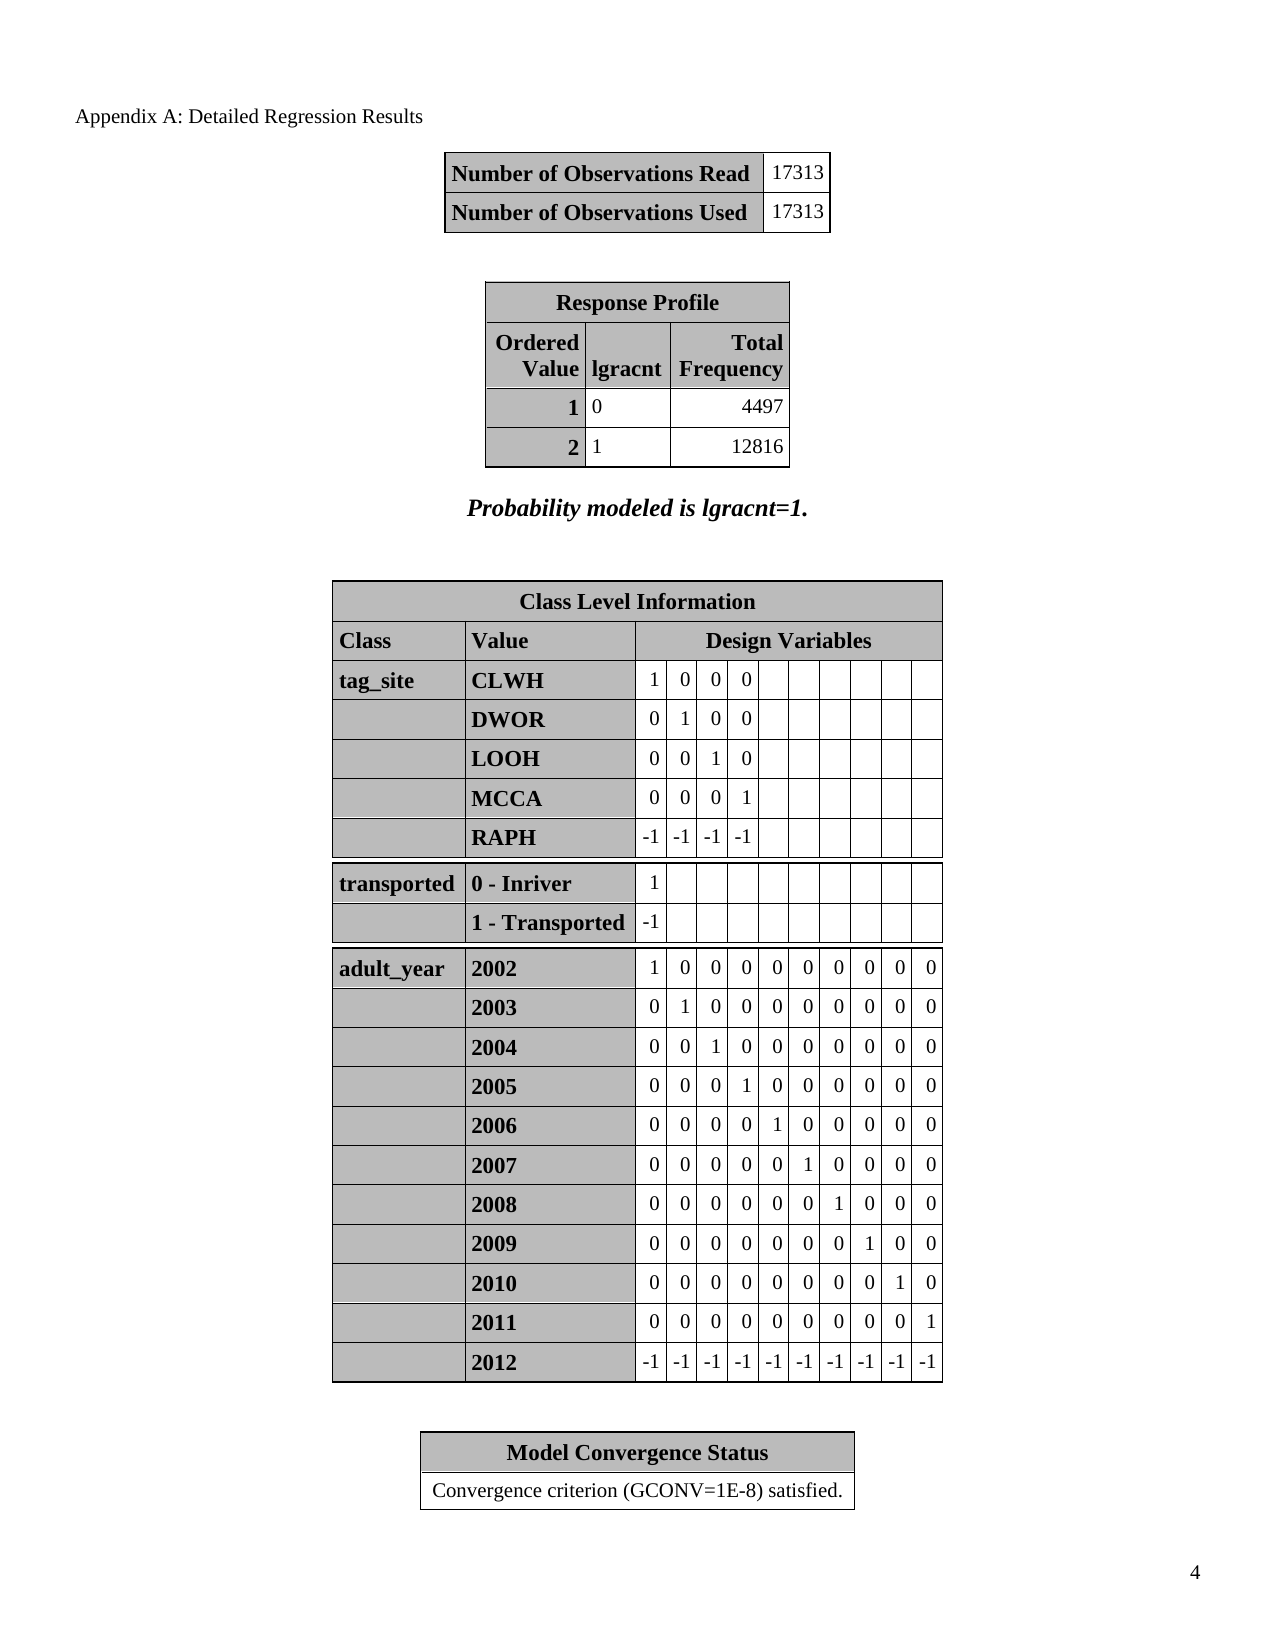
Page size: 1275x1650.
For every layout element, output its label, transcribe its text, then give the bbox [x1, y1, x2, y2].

table_cell [882, 819, 911, 857]
table_cell 0 [912, 989, 942, 1027]
table_cell 0 [789, 949, 819, 987]
table_cell 0 [820, 1067, 850, 1106]
table_cell 0 [851, 949, 881, 987]
table_cell 0 [636, 1067, 666, 1106]
table_cell 0 [789, 1264, 819, 1302]
table_cell [851, 819, 881, 857]
table_cell 1 [636, 864, 666, 902]
table_cell 0 [667, 779, 696, 817]
table_cell [333, 1304, 465, 1342]
table_cell 0 [820, 949, 850, 987]
table_cell 0 [636, 1146, 666, 1184]
table_cell [759, 740, 788, 778]
table_cell [912, 943, 942, 947]
table_cell [465, 943, 635, 947]
table_cell 0 [912, 949, 942, 987]
table_cell [333, 1067, 465, 1106]
table_cell 0 [667, 1264, 696, 1302]
table_cell adult_year [333, 949, 465, 987]
table_cell [333, 989, 465, 1027]
table_cell 4497 [671, 389, 789, 427]
table_cell [666, 943, 696, 947]
table_cell -1 [667, 1343, 696, 1381]
table_cell [635, 858, 666, 862]
table_cell 0 [820, 1225, 850, 1263]
table_cell Design Variables [636, 622, 942, 660]
table_cell [333, 740, 465, 778]
table_cell [882, 700, 911, 739]
table_cell 1 [636, 661, 666, 699]
table_cell -1 [728, 1343, 758, 1381]
table_cell -1 [759, 1343, 788, 1381]
table_cell [667, 904, 696, 942]
table_cell 1 [759, 1107, 788, 1145]
table_cell 0 [728, 740, 758, 778]
table_cell [912, 779, 942, 817]
table_cell -1 [697, 1343, 727, 1381]
table_cell 0 [820, 1264, 850, 1302]
table_cell [333, 819, 465, 857]
table_cell 0 [882, 1185, 911, 1224]
table_cell 2010 [466, 1264, 635, 1302]
table_cell 0 [820, 1304, 850, 1342]
table_cell [789, 779, 819, 817]
table_cell 0 [882, 1304, 911, 1342]
table_cell -1 [697, 819, 727, 857]
table_cell 1 [851, 1225, 881, 1263]
table_cell [789, 661, 819, 699]
table_cell 2 [486, 428, 585, 466]
table_cell [727, 943, 758, 947]
table_cell 0 [912, 1225, 942, 1263]
table_cell -1 [636, 904, 666, 942]
table_cell -1 [636, 819, 666, 857]
table_cell 2003 [466, 989, 635, 1027]
table_cell [851, 740, 881, 778]
table_cell 0 [759, 1146, 788, 1184]
table_cell transported [333, 864, 465, 902]
table_cell [759, 700, 788, 739]
table_cell [759, 864, 788, 902]
table_cell 0 [851, 1304, 881, 1342]
table_cell 0 [728, 949, 758, 987]
table_cell [333, 1225, 465, 1263]
table_cell 2011 [466, 1304, 635, 1342]
table_cell 0 [912, 1028, 942, 1066]
table_cell 0 [728, 1107, 758, 1145]
table_cell [851, 904, 881, 942]
table_cell 0 - Inriver [466, 864, 635, 902]
table_cell 0 [820, 989, 850, 1027]
table_cell 0 [820, 1146, 850, 1184]
table_cell 0 [667, 1028, 696, 1066]
table_cell [851, 700, 881, 739]
table_cell 2012 [466, 1343, 635, 1381]
table_cell [696, 858, 727, 862]
table_cell 0 [667, 1146, 696, 1184]
table_cell 0 [636, 740, 666, 778]
table_cell 0 [667, 949, 696, 987]
table_cell 0 [759, 1028, 788, 1066]
table_cell 0 [697, 1185, 727, 1224]
table_cell [820, 819, 850, 857]
table_cell 0 [667, 1067, 696, 1106]
table_cell 0 [697, 1264, 727, 1302]
table_cell 0 [851, 1185, 881, 1224]
table_cell 0 [728, 1028, 758, 1066]
table_header Response Profile [486, 283, 789, 322]
table_cell 0 [728, 661, 758, 699]
table_cell 0 [851, 1067, 881, 1106]
table_cell [758, 943, 789, 947]
table_cell 1 [728, 1067, 758, 1106]
table_header Number of Observations Read [446, 153, 763, 192]
table_cell 1 [882, 1264, 911, 1302]
table_cell [851, 779, 881, 817]
table_cell [789, 819, 819, 857]
table_cell -1 [728, 819, 758, 857]
table_cell 0 [667, 1185, 696, 1224]
table_cell lgracnt [586, 323, 670, 387]
table_cell 0 [697, 1304, 727, 1342]
table_cell Total Frequency [671, 323, 789, 387]
table_header Model Convergence Status [421, 1433, 854, 1471]
table_cell [333, 779, 465, 817]
table_cell [333, 858, 465, 862]
table_cell Value [466, 622, 635, 660]
table_cell -1 [820, 1343, 850, 1381]
table_cell 0 [759, 949, 788, 987]
table_header 17313 [764, 153, 829, 192]
table_cell 0 [789, 989, 819, 1027]
table_cell [820, 661, 850, 699]
table_cell [882, 740, 911, 778]
table_cell 0 [759, 1185, 788, 1224]
table_cell 1 [912, 1304, 942, 1342]
table_cell 0 [912, 1146, 942, 1184]
table_cell [333, 1107, 465, 1145]
table_cell 0 [697, 949, 727, 987]
table_cell 0 [912, 1185, 942, 1224]
table_cell 0 [697, 1067, 727, 1106]
table_cell 0 [789, 1067, 819, 1106]
table_cell 0 [728, 1304, 758, 1342]
table_cell 0 [882, 1225, 911, 1263]
table_cell [789, 858, 819, 862]
table_cell 2008 [466, 1185, 635, 1224]
table_cell Number of Observations Used [446, 193, 763, 232]
table_cell 0 [851, 1107, 881, 1145]
table_cell -1 [667, 819, 696, 857]
table_cell 0 [789, 1028, 819, 1066]
table_cell 12816 [671, 428, 789, 466]
table_cell [850, 858, 881, 862]
table_cell [820, 700, 850, 739]
table_cell [696, 943, 727, 947]
table_cell Convergence criterion (GCONV=1E-8) satisfied. [421, 1473, 854, 1508]
table_cell [666, 858, 696, 862]
table_cell 1 [486, 389, 585, 427]
table_cell [728, 904, 758, 942]
table_cell [881, 943, 912, 947]
table_cell 0 [697, 1146, 727, 1184]
table_cell [333, 1185, 465, 1224]
table_cell [912, 740, 942, 778]
table_cell [820, 904, 850, 942]
table_cell 0 [851, 1264, 881, 1302]
table_cell [759, 819, 788, 857]
table_cell 0 [636, 1225, 666, 1263]
table_cell 0 [728, 1185, 758, 1224]
table_cell 0 [789, 1185, 819, 1224]
table_cell [882, 864, 911, 902]
table_cell [820, 864, 850, 902]
text Appendix A: Detailed Regression Results [75, 104, 1200, 128]
table_cell [333, 904, 465, 942]
table_cell [759, 661, 788, 699]
table_header Probability modeled is lgracnt=1. [462, 492, 813, 523]
table_cell 0 [882, 989, 911, 1027]
table_cell 0 [697, 1107, 727, 1145]
table_cell 0 [636, 1304, 666, 1342]
table_cell [333, 1264, 465, 1302]
table_cell [759, 779, 788, 817]
table_cell Class [333, 622, 465, 660]
table_cell 0 [912, 1067, 942, 1106]
table_cell [635, 943, 666, 947]
table_cell [820, 740, 850, 778]
table_cell MCCA [466, 779, 635, 817]
table_cell 2005 [466, 1067, 635, 1106]
table_cell [789, 864, 819, 902]
table_cell 0 [697, 1225, 727, 1263]
table_cell 0 [586, 389, 670, 427]
table_cell [820, 779, 850, 817]
table_cell [333, 700, 465, 739]
table_cell 0 [912, 1107, 942, 1145]
table_cell [851, 661, 881, 699]
table_cell 0 [697, 989, 727, 1027]
table_cell 1 - Transported [466, 904, 635, 942]
table_cell 1 [586, 428, 670, 466]
table_cell DWOR [466, 700, 635, 739]
table_cell [333, 1343, 465, 1381]
table_cell 0 [912, 1264, 942, 1302]
table_cell 0 [882, 1107, 911, 1145]
table_cell 0 [789, 1304, 819, 1342]
table_cell 0 [728, 1264, 758, 1302]
table_cell -1 [636, 1343, 666, 1381]
table_cell [789, 700, 819, 739]
table_cell [850, 943, 881, 947]
table_cell [819, 943, 850, 947]
table_cell CLWH [466, 661, 635, 699]
table_cell [333, 943, 465, 947]
table_cell [912, 864, 942, 902]
table_cell [759, 904, 788, 942]
table_cell [789, 740, 819, 778]
table_cell 1 [667, 989, 696, 1027]
table_cell 0 [697, 779, 727, 817]
table_cell [882, 779, 911, 817]
table_cell 2009 [466, 1225, 635, 1263]
table_cell 17313 [764, 193, 829, 232]
table_cell [333, 1146, 465, 1184]
table_cell [819, 858, 850, 862]
table_cell RAPH [466, 819, 635, 857]
table_cell 0 [667, 1225, 696, 1263]
table_cell 0 [820, 1028, 850, 1066]
table_cell [465, 858, 635, 862]
table_cell 0 [820, 1107, 850, 1145]
table_cell [728, 864, 758, 902]
table_cell 0 [759, 1067, 788, 1106]
table_cell 0 [759, 989, 788, 1027]
table_cell 0 [728, 700, 758, 739]
table_cell [789, 904, 819, 942]
table_cell 1 [728, 779, 758, 817]
table_cell [758, 858, 789, 862]
table_cell [727, 858, 758, 862]
table_cell 0 [667, 740, 696, 778]
table_cell [697, 864, 727, 902]
table_cell [667, 864, 696, 902]
table_cell [333, 1028, 465, 1066]
table_cell [912, 819, 942, 857]
table_cell [912, 700, 942, 739]
table_cell 0 [636, 989, 666, 1027]
table_cell 0 [667, 661, 696, 699]
table_cell 0 [789, 1107, 819, 1145]
table_cell 0 [882, 949, 911, 987]
table_cell 1 [697, 740, 727, 778]
table_cell 0 [851, 1028, 881, 1066]
table_cell 0 [636, 1185, 666, 1224]
table_cell 2007 [466, 1146, 635, 1184]
table_cell 0 [636, 1028, 666, 1066]
table_cell [912, 858, 942, 862]
table_cell 0 [636, 1264, 666, 1302]
table_cell [912, 904, 942, 942]
table_cell 0 [667, 1304, 696, 1342]
table_cell -1 [912, 1343, 942, 1381]
table_cell [789, 943, 819, 947]
table_cell 0 [636, 779, 666, 817]
table_cell 1 [667, 700, 696, 739]
table_cell 0 [636, 1107, 666, 1145]
table_cell [912, 661, 942, 699]
table_cell [697, 904, 727, 942]
table_cell 0 [851, 989, 881, 1027]
table_cell tag_site [333, 661, 465, 699]
table_cell [882, 661, 911, 699]
table_cell 1 [789, 1146, 819, 1184]
table_cell -1 [851, 1343, 881, 1381]
table_cell 1 [636, 949, 666, 987]
table_cell 2002 [466, 949, 635, 987]
table_cell 0 [697, 661, 727, 699]
table_cell [881, 858, 912, 862]
table_header Class Level Information [333, 582, 942, 621]
table_cell 0 [759, 1264, 788, 1302]
table_cell 0 [728, 1146, 758, 1184]
table_cell 0 [636, 700, 666, 739]
table_cell [882, 904, 911, 942]
table_cell 0 [882, 1067, 911, 1106]
table_cell 0 [697, 700, 727, 739]
table_cell 0 [759, 1304, 788, 1342]
table_cell LOOH [466, 740, 635, 778]
table_cell 1 [697, 1028, 727, 1066]
table_cell -1 [789, 1343, 819, 1381]
table_cell 2006 [466, 1107, 635, 1145]
table_cell 0 [667, 1107, 696, 1145]
table_cell 0 [882, 1146, 911, 1184]
table_cell 2004 [466, 1028, 635, 1066]
table_cell 0 [789, 1225, 819, 1263]
table_cell 0 [882, 1028, 911, 1066]
table_cell 1 [820, 1185, 850, 1224]
table_cell Ordered Value [486, 323, 585, 387]
table_cell 0 [759, 1225, 788, 1263]
table_cell 0 [728, 989, 758, 1027]
table_cell -1 [882, 1343, 911, 1381]
table_cell [851, 864, 881, 902]
table_cell 0 [728, 1225, 758, 1263]
table_cell 0 [851, 1146, 881, 1184]
